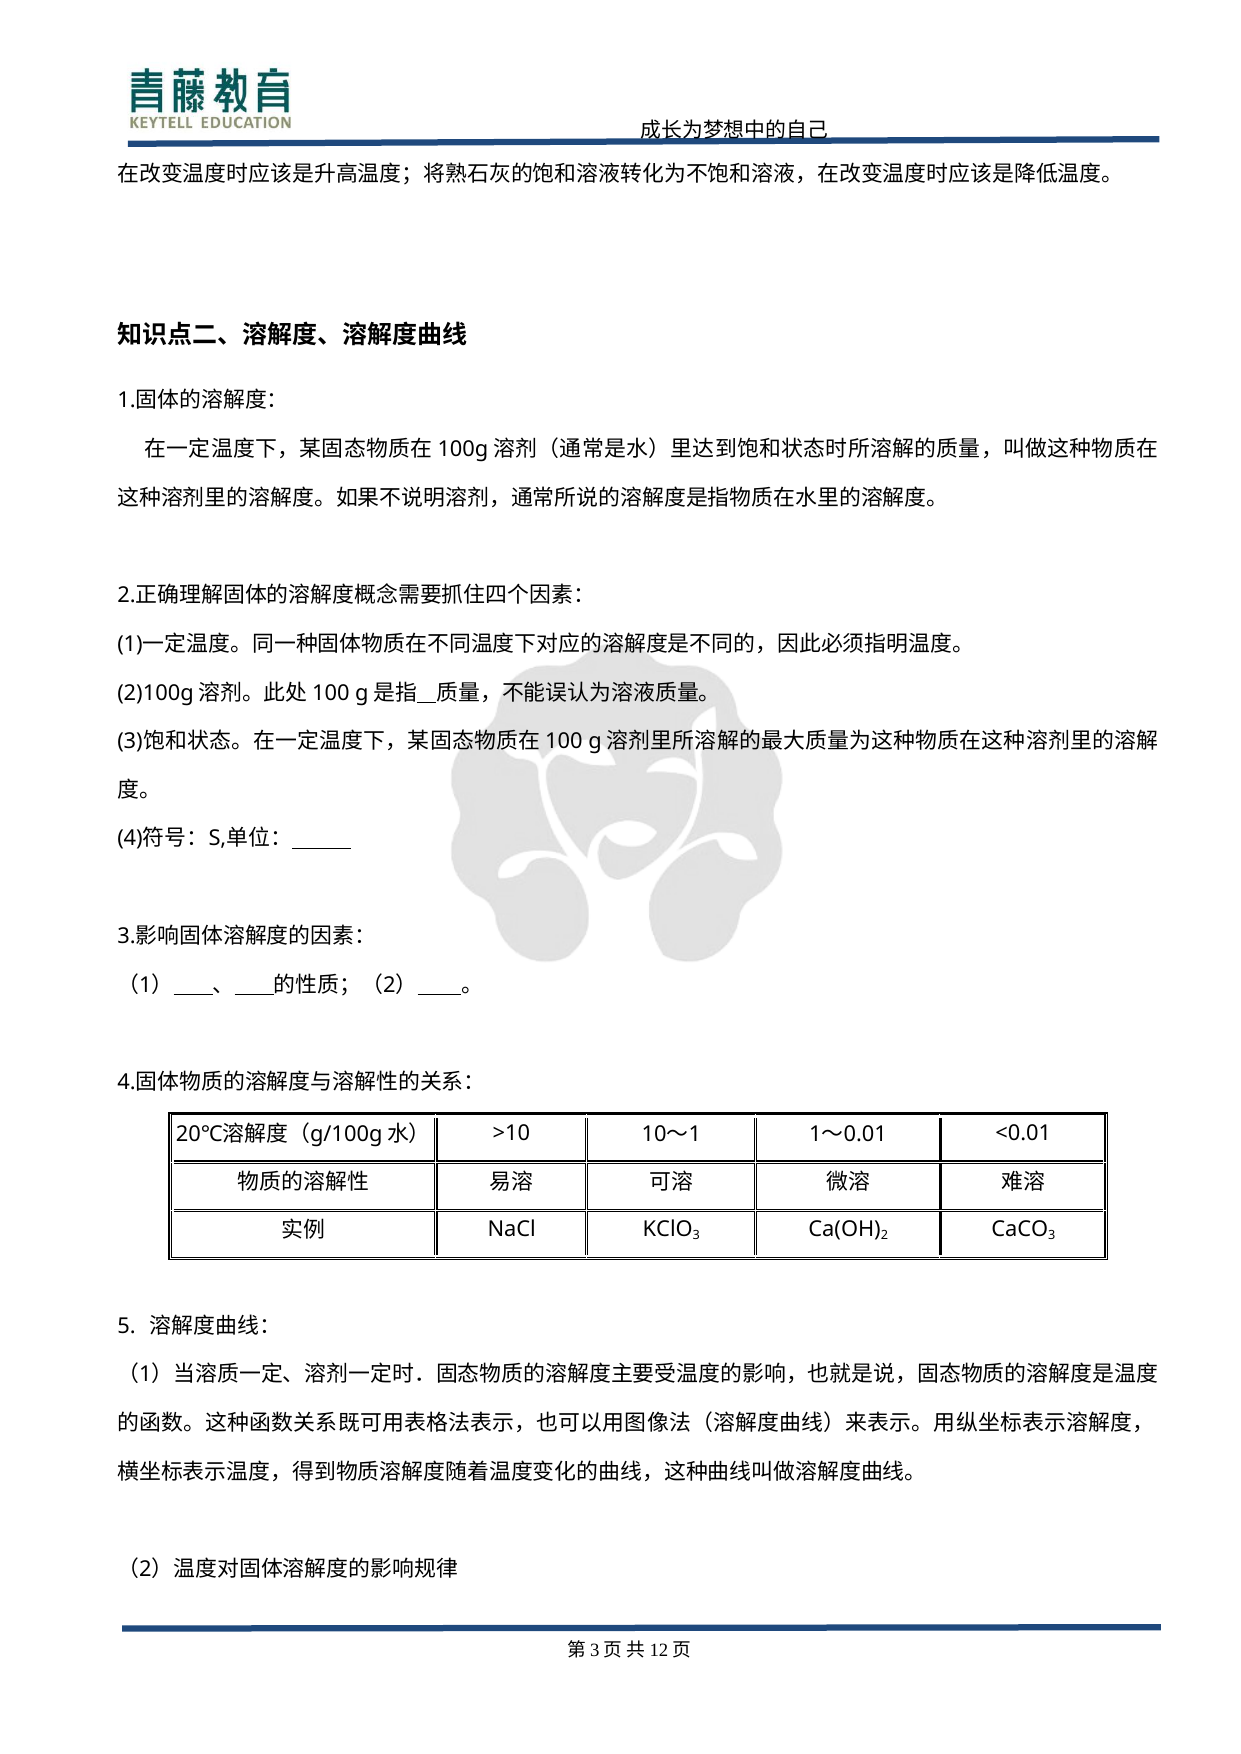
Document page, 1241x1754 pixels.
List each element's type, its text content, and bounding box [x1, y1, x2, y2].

text (4)符号：S,单位： [117, 820, 1159, 901]
table_cell Ca(OH)2 [756, 1212, 940, 1257]
table_cell KClO3 [587, 1212, 756, 1257]
table_cell 物质的溶解性 [172, 1160, 434, 1208]
table_cell 可溶 [588, 1164, 754, 1208]
picture [113, 51, 303, 134]
table_header <0.01 [940, 1115, 1104, 1160]
table_header 20℃溶解度（g/100g水） [172, 1114, 436, 1160]
text 知识点二、溶解度、溶解度曲线 1.固体的溶解度： 在一定温度下，某固态物质在100g溶剂（通常是水）里达到饱和状态时所溶解的质量，叫做这种物质在这种溶剂里的溶解度。如果不说明溶剂，通常所说的溶解度是指物质在水里的溶解度。 [117, 300, 1159, 560]
text 2.正确理解固体的溶解度概念需要抓住四个因素： (1)一定温度。同一种固体物质在不同温度下对应的溶解度是不同的，因此必须指明温度。 (2)100g溶剂。此处100 g是指 质量，不能误认为溶液质量。 (3)饱和状态。在一定温度下，某固态物质在100 g溶剂里所溶解的最大质量为这种物质在这种溶剂里的溶解度。 [117, 577, 1159, 804]
table_header 10～1 [587, 1115, 756, 1160]
text 4.固体物质的溶解度与溶解性的关系： [117, 1064, 1159, 1096]
table_header >10 [436, 1115, 587, 1160]
table_cell NaCl [436, 1212, 587, 1257]
text 3.影响固体溶解度的因素： （1） 、 的性质；（2） 。 [117, 917, 1159, 1047]
table_cell 难溶 [942, 1160, 1105, 1208]
table_cell CaCO3 [940, 1209, 1105, 1257]
list 溶解度曲线： （1）当溶质一定、溶剂一定时．固态物质的溶解度主要受温度的影响，也就是说，固态物质的溶解度是温度的函数。这种函数关系既可用表格法表示，也可以用图像法（溶解度曲线）来表示。用纵坐标表示溶解度，横坐标表示温度，得到物质溶解度随着温度变化的曲线，这种曲线叫做溶解度曲线。 [117, 1307, 1159, 1535]
table_cell 易溶 [438, 1164, 585, 1208]
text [117, 156, 1159, 237]
table_header 1～0.01 [756, 1114, 940, 1160]
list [117, 1551, 1159, 1584]
table_cell 微溶 [757, 1164, 939, 1208]
table_cell 实例 [172, 1209, 436, 1257]
